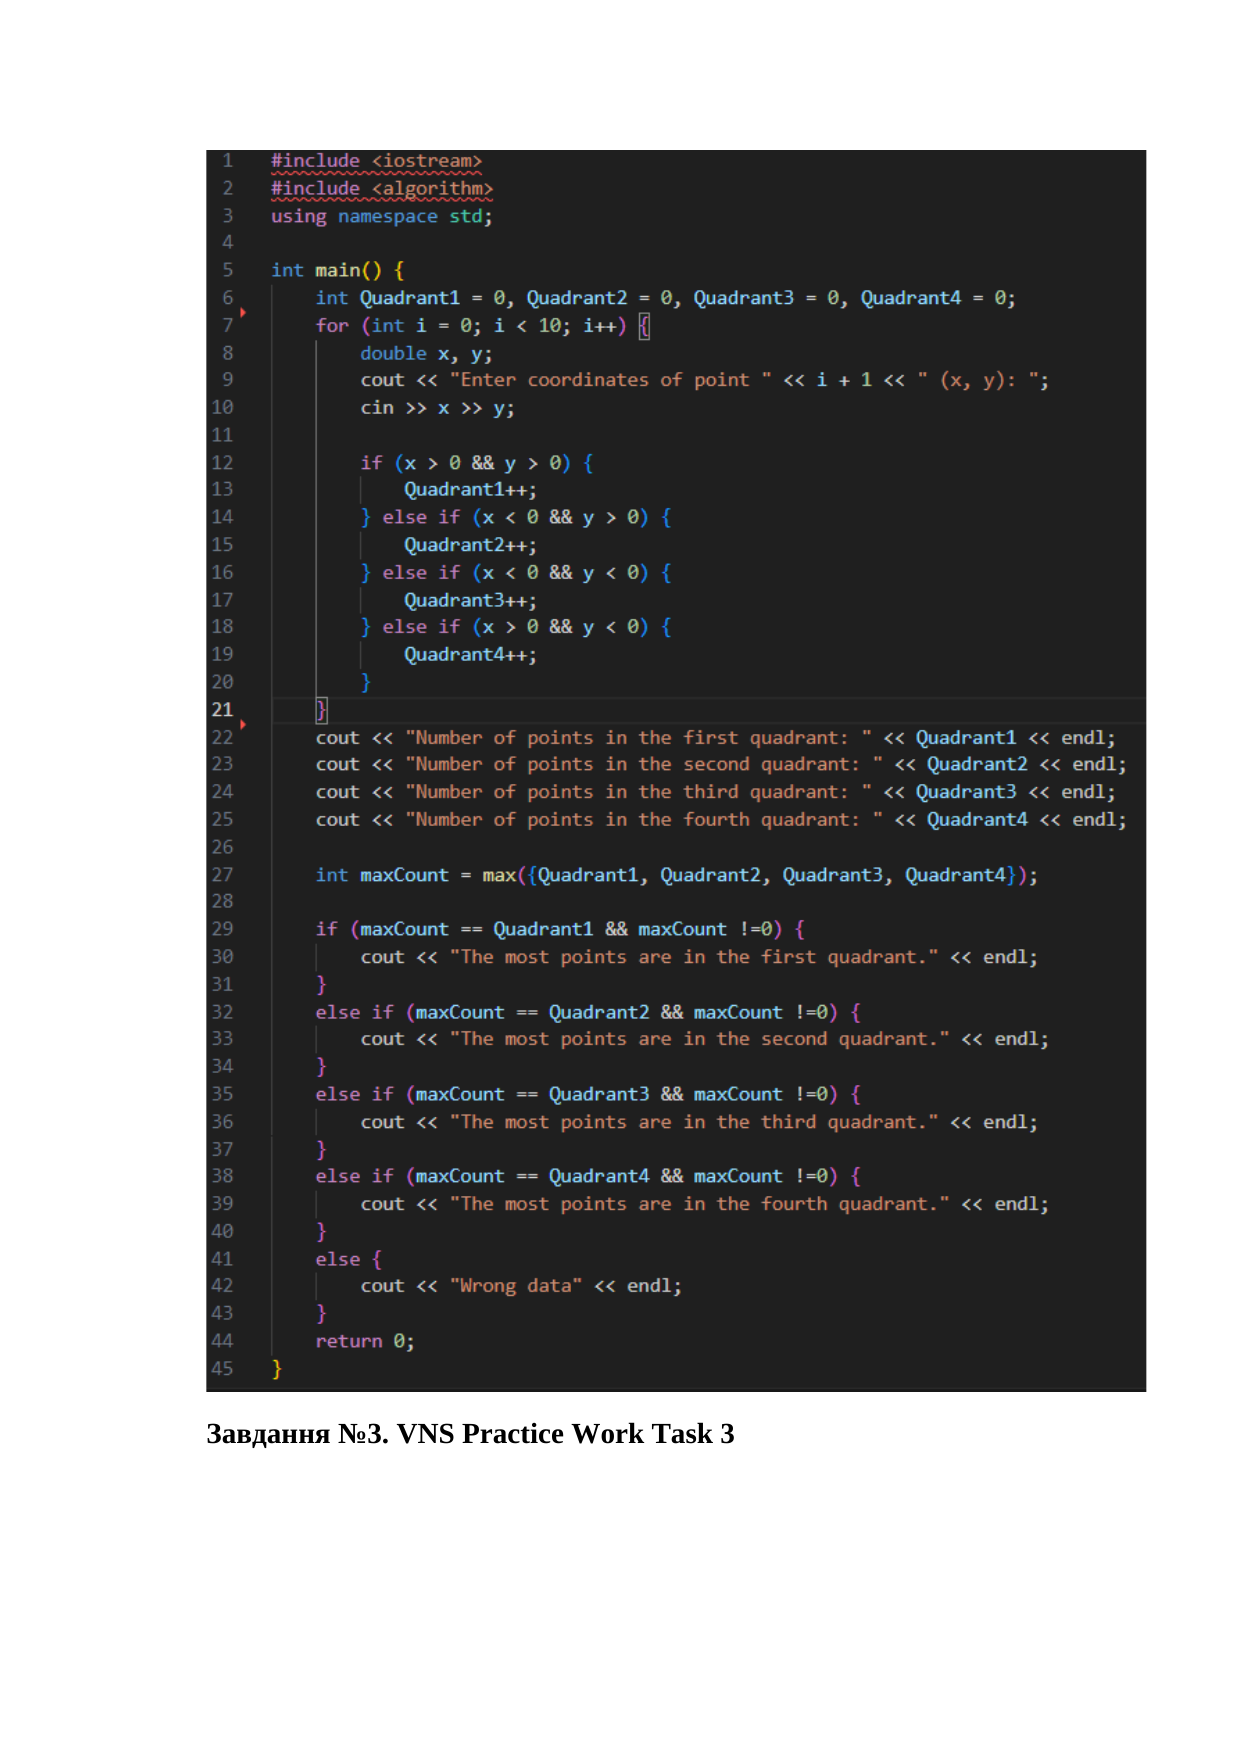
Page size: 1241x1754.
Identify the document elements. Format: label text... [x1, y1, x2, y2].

text Завдання №3. VNS Practice Work Task 3 [206, 1417, 1090, 1450]
picture [206, 150, 1147, 1392]
